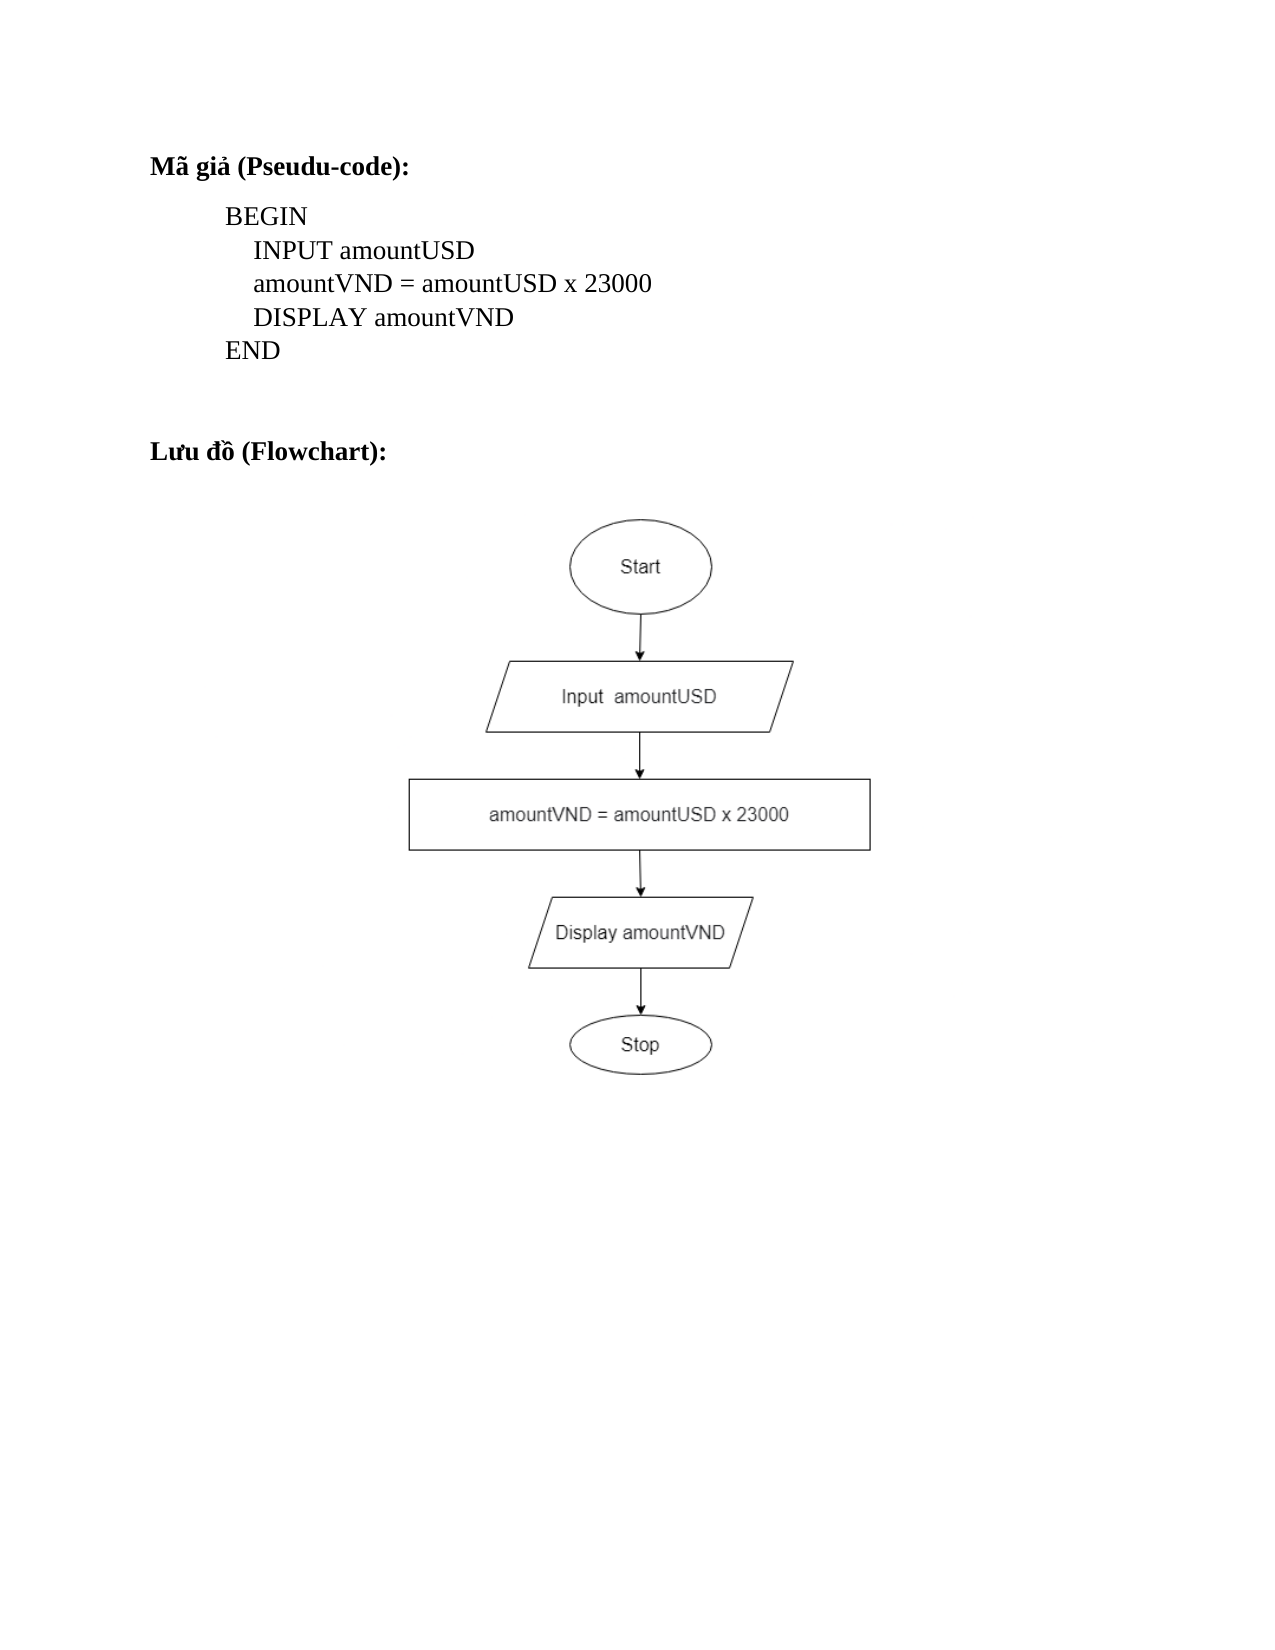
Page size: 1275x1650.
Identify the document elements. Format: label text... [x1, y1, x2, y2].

text BEGIN [150, 200, 1125, 231]
text DISPLAY amountVND [150, 301, 1125, 332]
text Lưu đồ (Flowchart): [150, 435, 1125, 466]
text INPUT amountUSD [150, 234, 1125, 265]
text END [150, 334, 1125, 366]
text Mã giả (Pseudu-code): [150, 150, 1125, 181]
picture [150, 485, 1125, 1095]
text amountVND = amountUSD x 23000 [150, 267, 1125, 298]
